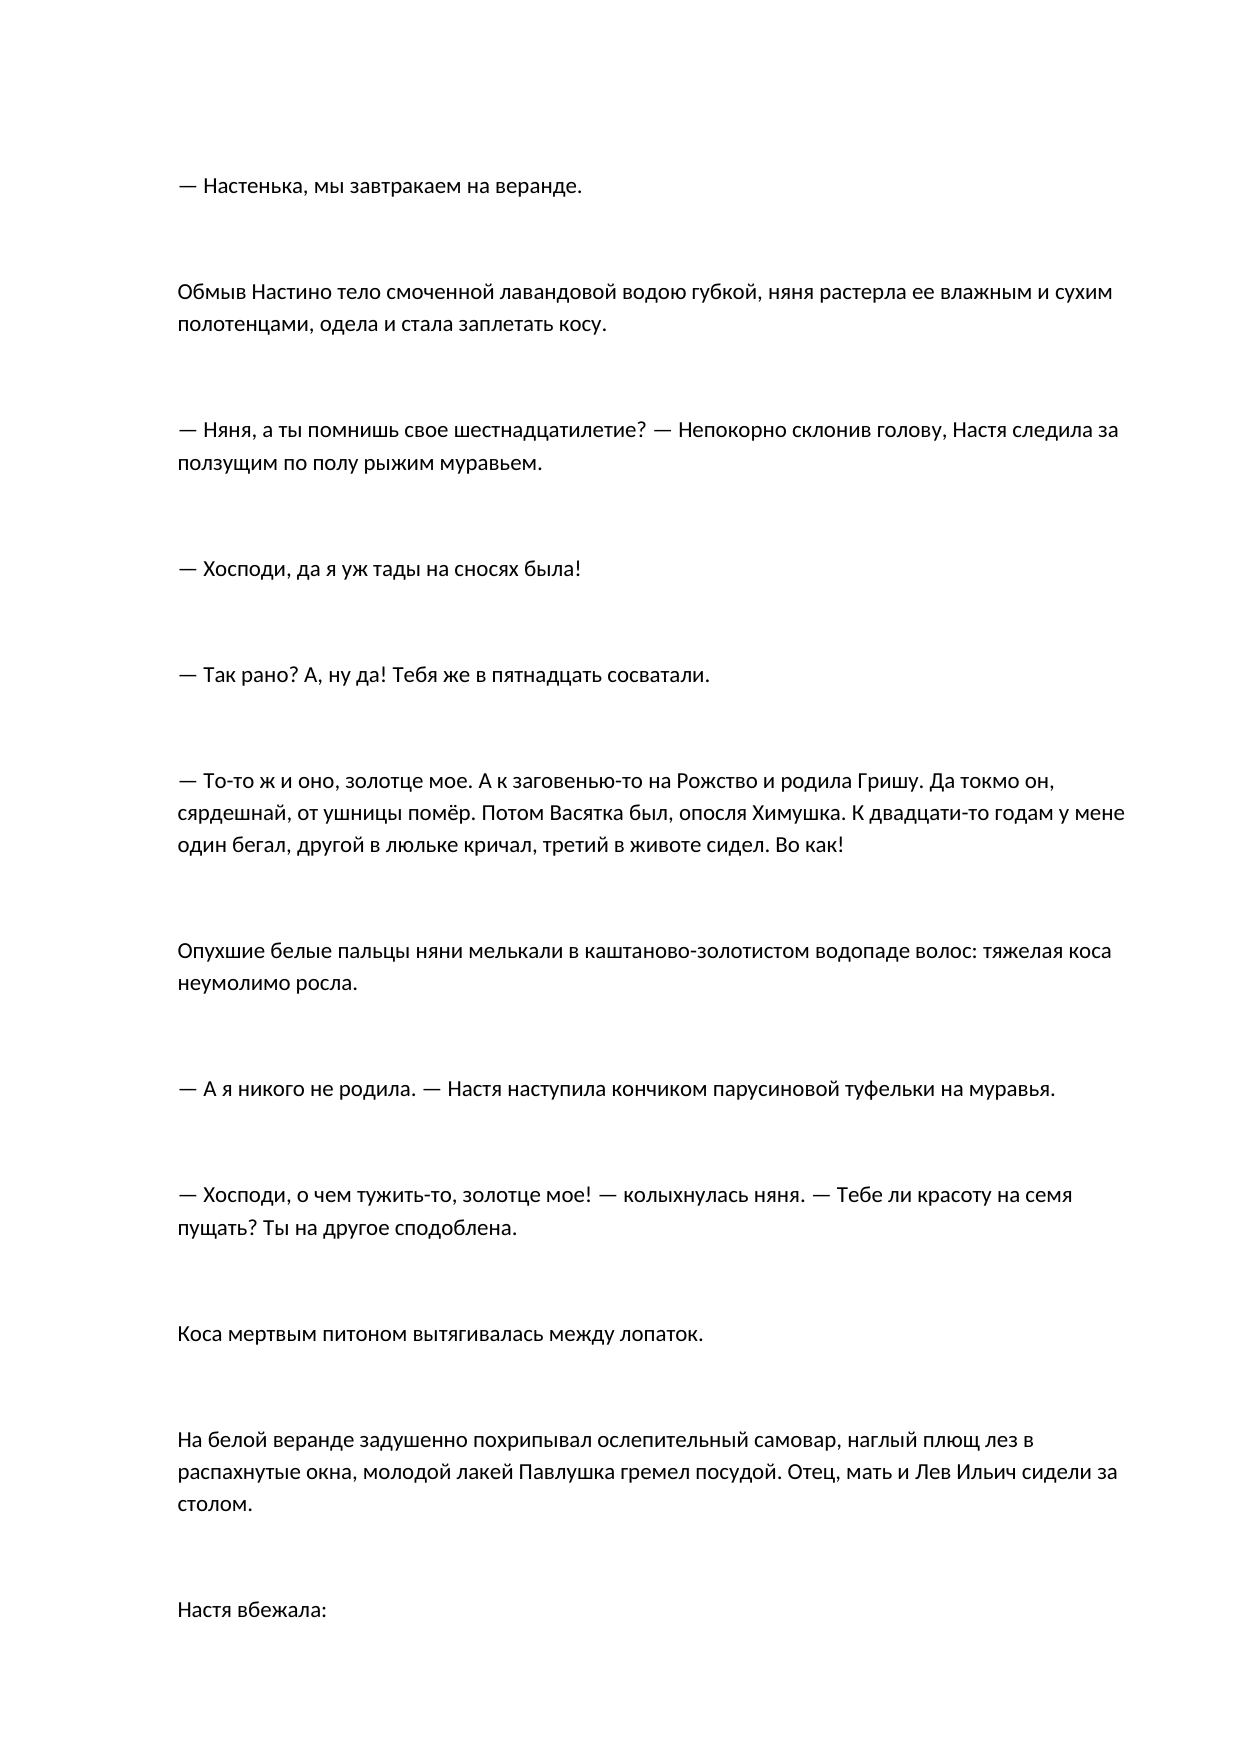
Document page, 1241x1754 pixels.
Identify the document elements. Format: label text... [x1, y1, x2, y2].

text Опухшие белые пальцы няни мелькали в каштаново-золотистом водопаде волос: тяжелая коса неумолимо росла. [177, 936, 1152, 996]
text — То-то ж и оно, золотце мое. А к заговенью-то на Рожство и родила Гришу. Да токмо он, сярдешнай, от ушницы помёр. Потом Васятка был, опосля Химушка. К двадцати-то годам у мене один бегал, другой в люльке кричал, третий в животе сидел. Во как! [177, 766, 1152, 858]
text Обмыв Настино тело смоченной лавандовой водою губкой, няня растерла ее влажным и сухим полотенцами, одела и стала заплетать косу. [177, 277, 1152, 337]
text На белой веранде задушенно похрипывал ослепительный самовар, наглый плющ лез в распахнутые окна, молодой лакей Павлушка гремел посудой. Отец, мать и Лев Ильич сидели за столом. [177, 1425, 1152, 1517]
text — Настенька, мы завтракаем на веранде. [177, 171, 1152, 199]
text Настя вбежала: [177, 1595, 1152, 1623]
text — Хосподи, о чем тужить-то, золотце мое! — колыхнулась няня. — Тебе ли красоту на семя пущать? Ты на другое сподоблена. [177, 1180, 1152, 1241]
text — А я никого не родила. — Настя наступила кончиком парусиновой туфельки на муравья. [177, 1074, 1152, 1102]
text — Так рано? А, ну да! Тебя же в пятнадцать сосватали. [177, 660, 1152, 688]
text Коса мертвым питоном вытягивалась между лопаток. [177, 1319, 1152, 1347]
text — Няня, а ты помнишь свое шестнадцатилетие? — Непокорно склонив голову, Настя следила за ползущим по полу рыжим муравьем. [177, 415, 1152, 476]
text — Хосподи, да я уж тады на сносях была! [177, 554, 1152, 582]
